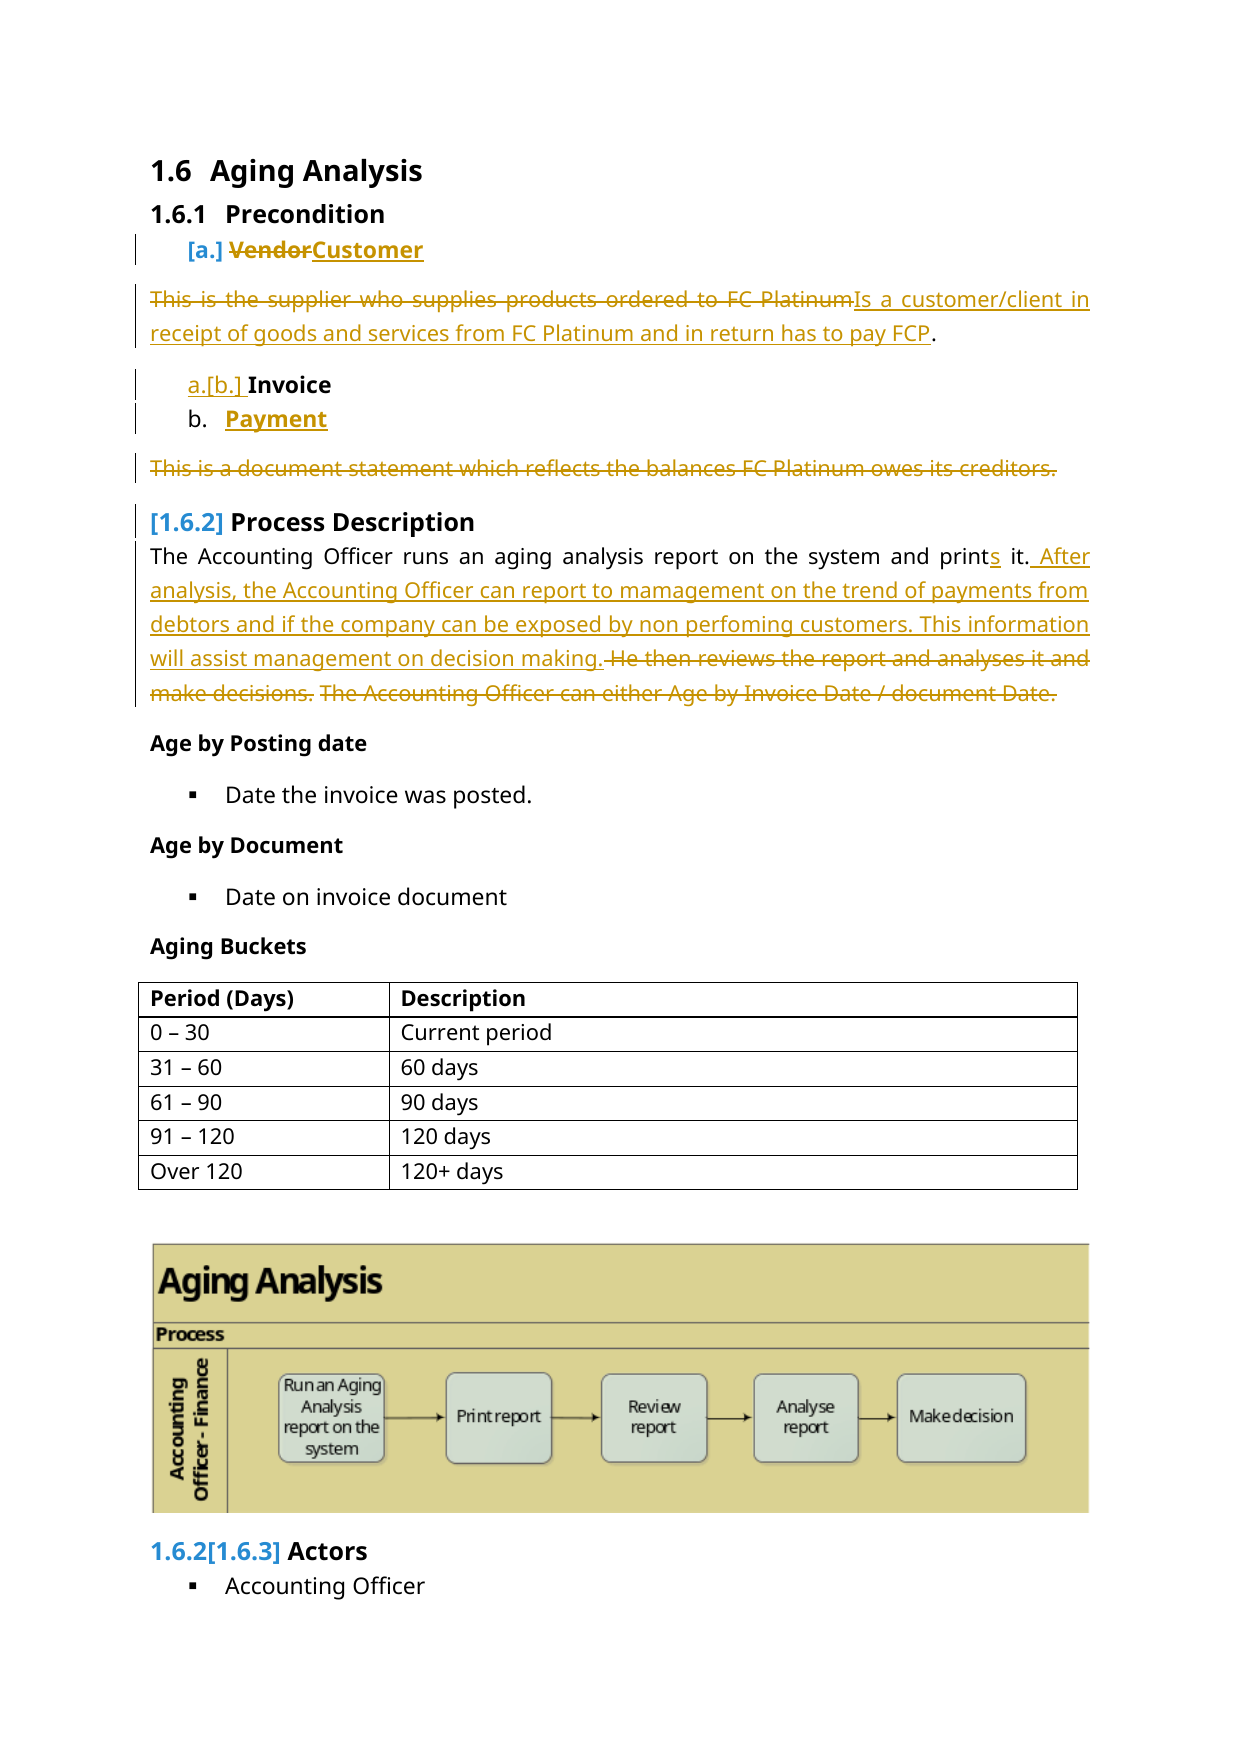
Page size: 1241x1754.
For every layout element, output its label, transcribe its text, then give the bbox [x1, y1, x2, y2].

table_cell 0 – 30 [139, 1018, 389, 1051]
text Age by Document [150, 830, 1090, 859]
text Age by Posting date [150, 728, 1090, 758]
subtitle Actors [150, 1533, 1090, 1567]
list Accounting Officer [187, 1570, 1090, 1601]
table_cell 31 – 60 [139, 1052, 389, 1086]
text Aging Buckets [150, 931, 1090, 961]
text The Accounting Officer runs an aging analysis report on the system and print it. [150, 636, 1090, 707]
table_cell 91 – 120 [139, 1121, 389, 1155]
text The Accounting Officer runs an aging analysis report on the system and print it. [150, 541, 1090, 634]
table_cell 61 – 90 [139, 1087, 389, 1120]
list Date on invoice document [187, 881, 1090, 912]
table_cell 60 days [390, 1052, 1077, 1086]
table_header Period (Days) [139, 983, 389, 1016]
table_cell 90 days [390, 1087, 1077, 1120]
subtitle Precondition [150, 197, 1090, 231]
subtitle Aging Analysis [150, 150, 1090, 190]
list Invoice [187, 369, 1090, 400]
table_cell 120+ days [390, 1156, 1077, 1189]
table_header Description [390, 983, 1077, 1016]
table_cell Over 120 [139, 1156, 389, 1189]
subtitle Process Description [150, 504, 1090, 538]
table_cell 120 days [390, 1121, 1077, 1155]
text . [150, 284, 1090, 348]
list Date the invoice was posted. [187, 779, 1090, 811]
table_cell Current period [390, 1018, 1077, 1051]
